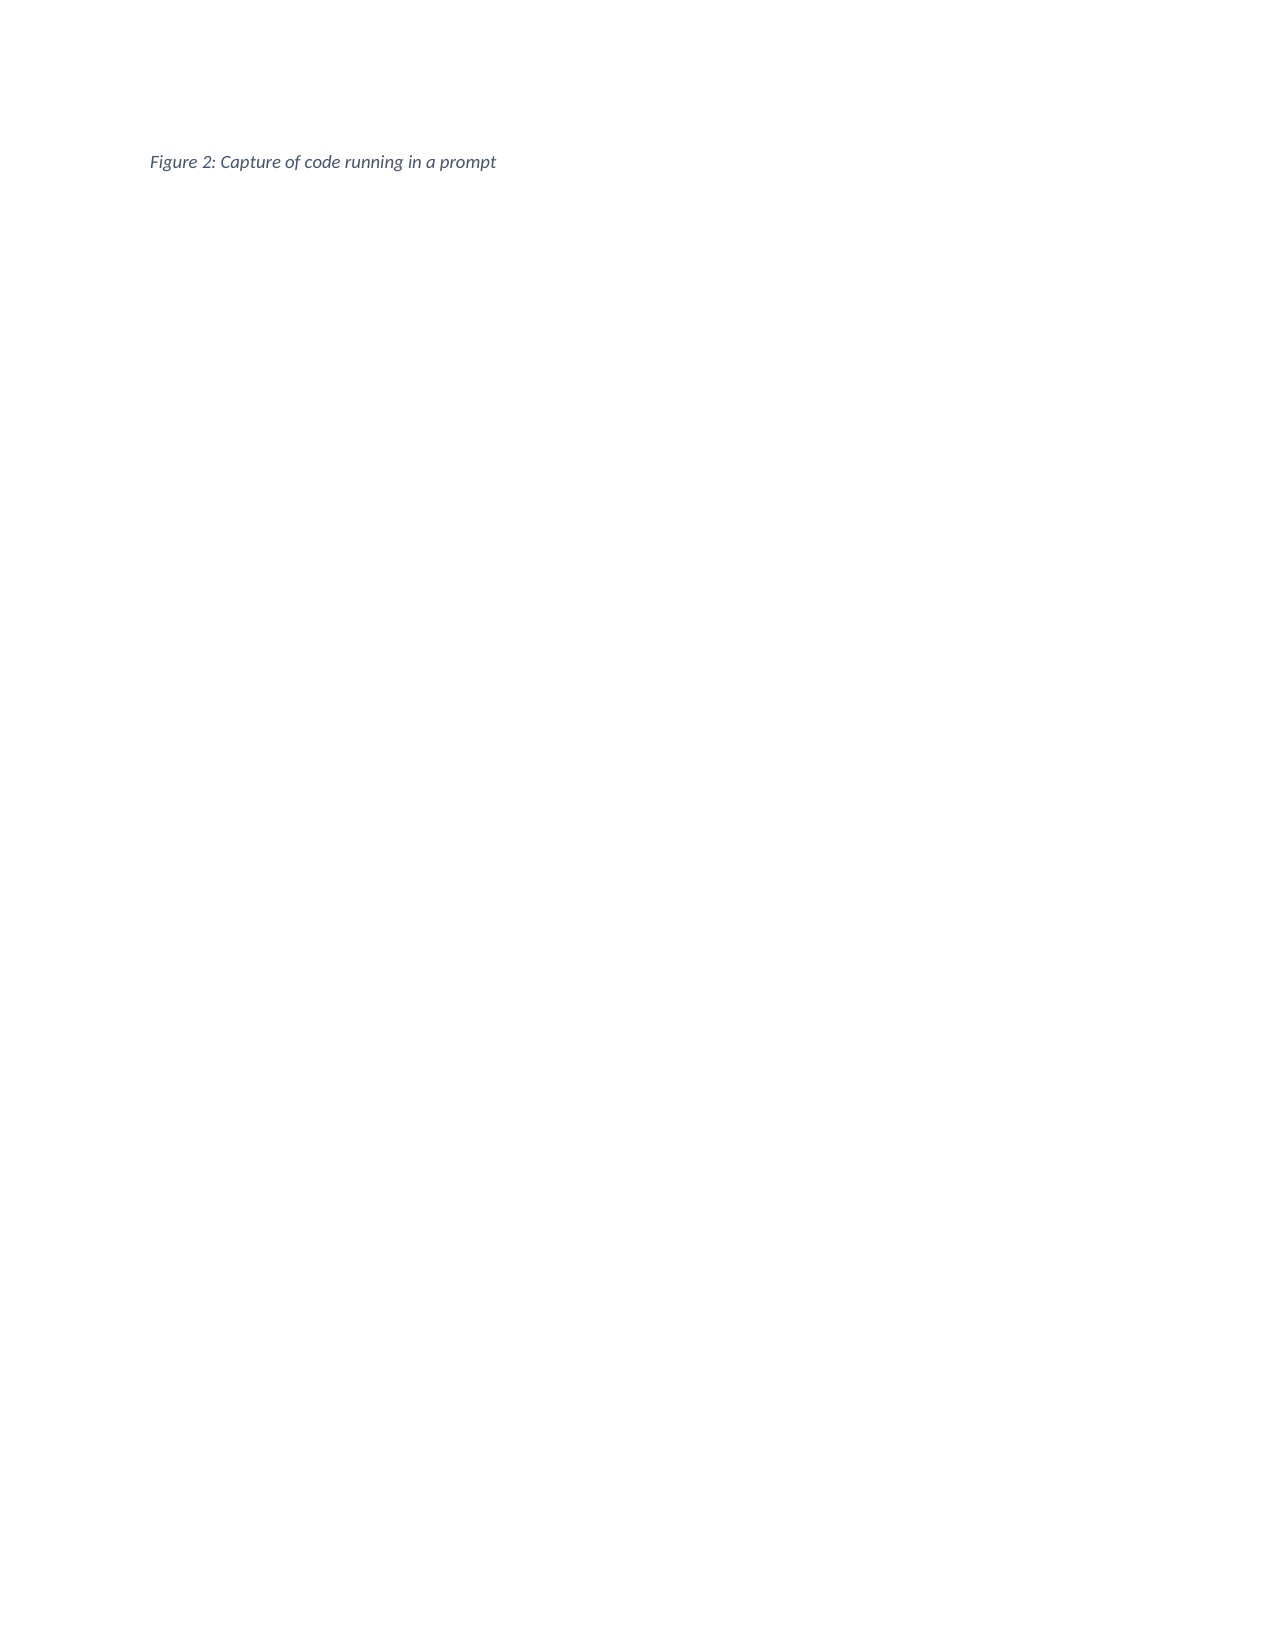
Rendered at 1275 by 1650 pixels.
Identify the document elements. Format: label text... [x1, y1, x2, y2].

text Figure 2: Capture of code running in a prompt [150, 150, 1125, 173]
